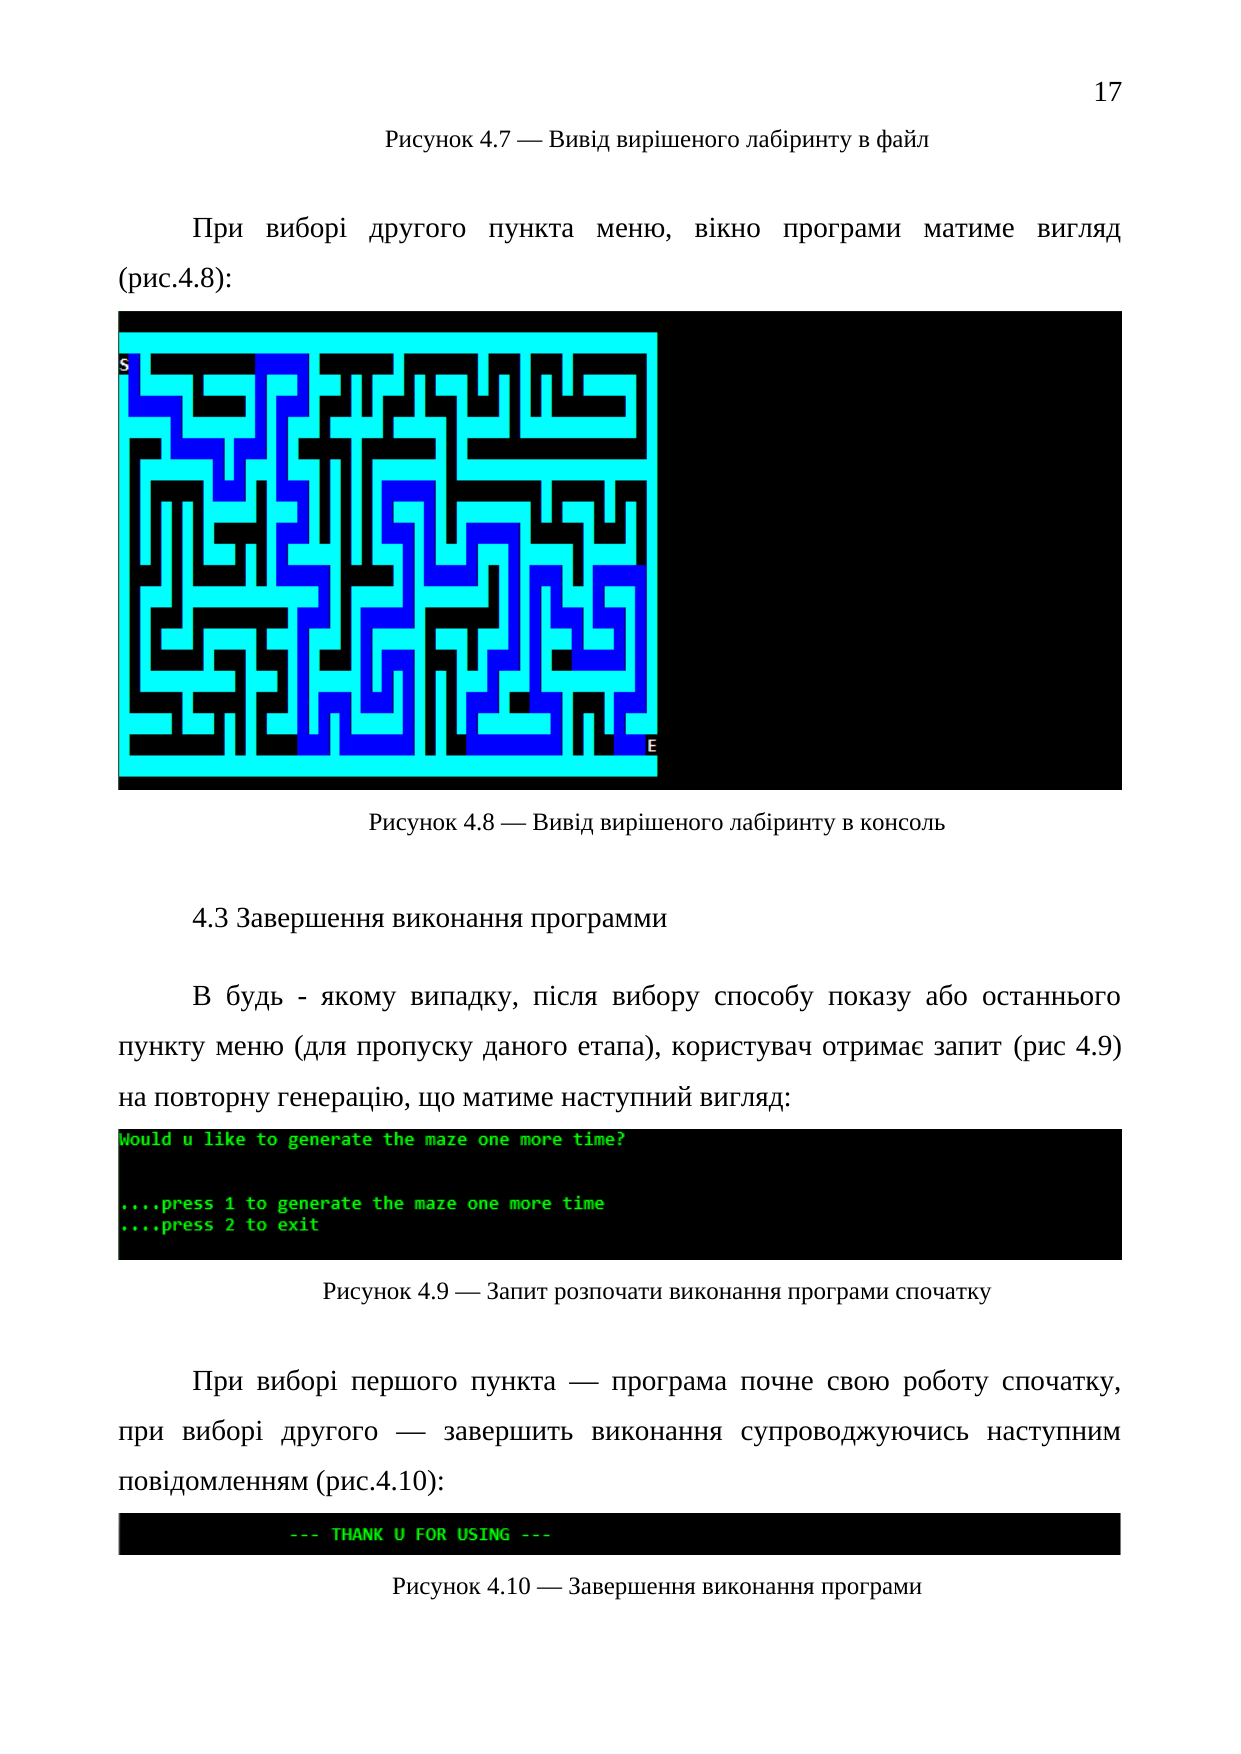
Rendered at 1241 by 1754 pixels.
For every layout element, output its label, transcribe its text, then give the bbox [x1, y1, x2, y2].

text Рисунок 4.10 — Завершення виконання програми [118, 1571, 1122, 1600]
text Рисунок 4.7 — Вивід вирішеного лабіринту в файл [118, 124, 1122, 153]
text При виборі другого пункта меню, вікно програми матиме вигляд (рис.4.8): [118, 210, 1122, 294]
picture [118, 1129, 1122, 1260]
picture [118, 311, 1122, 790]
text Рисунок 4.8 — Вивід вирішеного лабіринту в консоль [118, 807, 1122, 835]
text Рисунок 4.9 — Запит розпочати виконання програми спочатку [118, 1276, 1122, 1305]
subtitle 4.3 Завершення виконання программи [118, 900, 1122, 933]
picture [118, 1513, 1122, 1555]
text В будь - якому випадку, після вибору способу показу або останнього пункту меню (для пропуску даного етапа), користувач отримає запит (рис 4.9) на повторну генерацію, що матиме наступний вигляд: [118, 978, 1122, 1112]
text При виборі першого пункта — програма почне свою роботу спочатку, при виборі другого — завершить виконання супроводжуючись наступним повідомленням (рис.4.10): [118, 1363, 1122, 1497]
